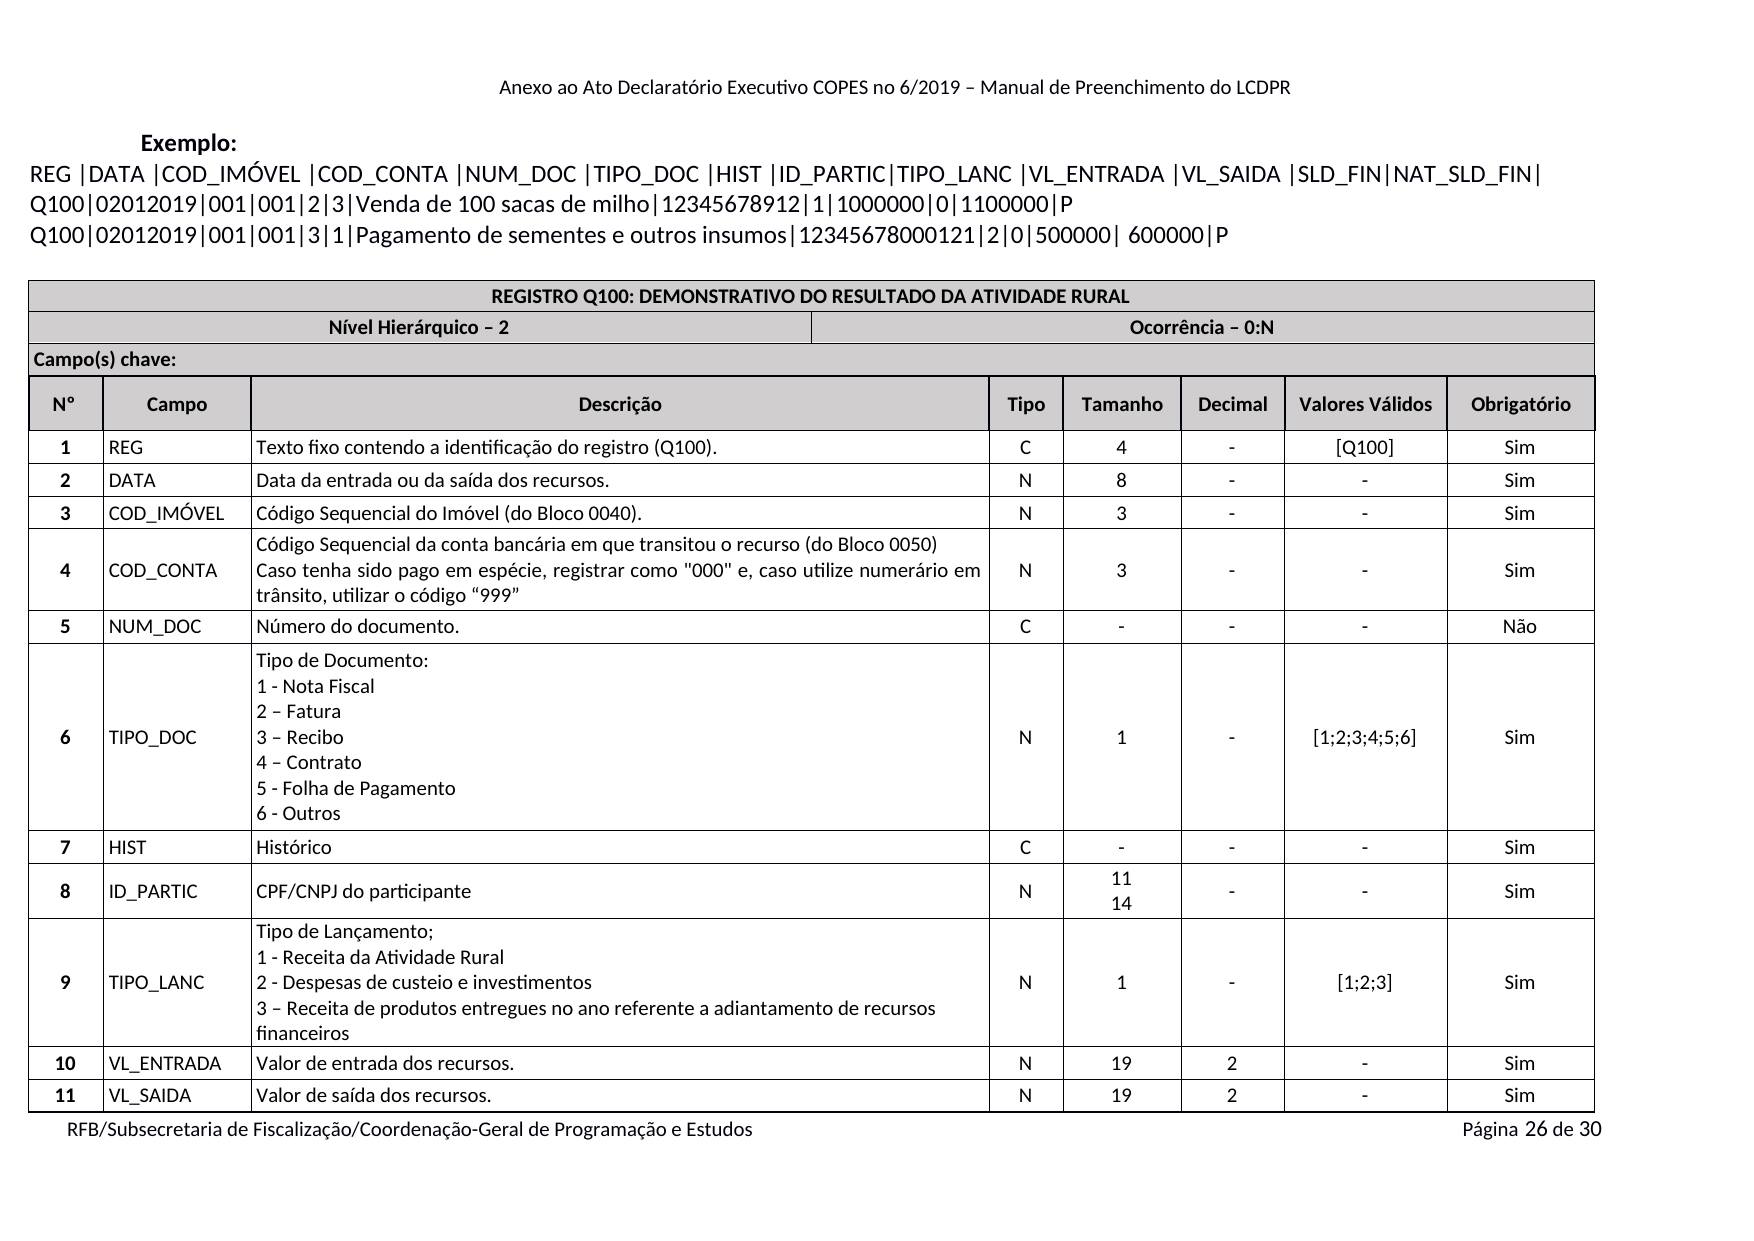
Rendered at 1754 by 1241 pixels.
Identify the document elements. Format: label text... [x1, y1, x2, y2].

table_cell Sim [1448, 1080, 1594, 1111]
table_cell 5 [29, 611, 103, 642]
table_cell Sim [1448, 431, 1594, 463]
table_cell Não [1448, 611, 1594, 642]
table_cell - [1285, 1047, 1447, 1078]
table_cell Código Sequencial do Imóvel (do Bloco 0040). [252, 497, 989, 528]
table_cell - [1182, 831, 1284, 863]
table_cell 2 [1182, 1080, 1284, 1111]
table_cell ID_PARTIC [104, 864, 251, 917]
table_cell C [990, 611, 1063, 642]
table_cell Data da entrada ou da saída dos recursos. [252, 464, 989, 496]
table_cell 8 [29, 864, 103, 917]
table_cell VL_SAIDA [104, 1080, 251, 1111]
table_cell - [1285, 864, 1447, 917]
table_cell 8 [1064, 464, 1181, 496]
table_cell Valor de entrada dos recursos. [252, 1047, 989, 1078]
table_cell Texto fixo contendo a identificação do registro (Q100). [252, 431, 989, 463]
table_cell 11 [29, 1080, 103, 1111]
table_cell REG [104, 431, 251, 463]
table_cell 1 [1064, 644, 1181, 830]
table_cell - [1064, 831, 1181, 863]
table_cell - [1064, 611, 1181, 642]
table_cell [1;2;3;4;5;6] [1285, 644, 1447, 830]
table_cell Sim [1448, 919, 1594, 1046]
table_cell N [990, 1047, 1063, 1078]
table_cell 2 [29, 464, 103, 496]
table_cell Descrição [252, 377, 988, 430]
table_cell Sim [1448, 1047, 1594, 1078]
table_cell - [1182, 919, 1284, 1046]
table_cell N [990, 464, 1063, 496]
table_cell Nível Hierárquico – 2 [29, 312, 811, 342]
table_cell 3 [29, 497, 103, 528]
table_cell [Q100] [1285, 431, 1447, 463]
table_cell - [1285, 831, 1447, 863]
table_cell N [990, 529, 1063, 609]
table_cell Tipo de Lançamento; 1 - Receita da Atividade Rural 2 - Despesas de custeio e investimentos 3 – Receita de produtos entregues no ano referente a adiantamento de recursos financeiros [252, 919, 989, 1046]
table_cell 19 [1064, 1047, 1181, 1078]
table_cell - [1182, 864, 1284, 917]
table_cell Tamanho [1064, 377, 1180, 430]
table_cell DATA [104, 464, 251, 496]
table_cell 7 [29, 831, 103, 863]
table_cell 6 [29, 644, 103, 830]
table_cell N [990, 864, 1063, 917]
table_cell - [1285, 611, 1447, 642]
table_cell VL_ENTRADA [104, 1047, 251, 1078]
table_cell Histórico [252, 831, 989, 863]
table_cell Campo [104, 377, 250, 430]
table_cell Sim [1448, 529, 1594, 609]
table_cell Obrigatório [1448, 377, 1594, 430]
table_cell 4 [1064, 431, 1181, 463]
table_cell - [1182, 529, 1284, 609]
table_cell Campo(s) chave: [29, 344, 1594, 375]
table_cell - [1182, 464, 1284, 496]
table_cell - [1285, 529, 1447, 609]
text Exemplo: [67, 127, 1595, 158]
table_cell 9 [29, 919, 103, 1046]
text Q100|02012019|001|001|2|3|Venda de 100 sacas de milho|12345678912|1|1000000|0|1100000|P [29, 188, 1595, 219]
table_cell TIPO_LANC [104, 919, 251, 1046]
table_cell 3 [1064, 497, 1181, 528]
table_cell 3 [1064, 529, 1181, 609]
table_cell 11 14 [1064, 864, 1181, 917]
table_cell - [1285, 464, 1447, 496]
table_cell 1 [1064, 919, 1181, 1046]
table_cell HIST [104, 831, 251, 863]
table_cell Sim [1448, 864, 1594, 917]
table_cell Sim [1448, 644, 1594, 830]
table_cell Tipo [990, 377, 1062, 430]
table_cell TIPO_DOC [104, 644, 251, 830]
table_cell 1 [29, 431, 103, 463]
table_cell Número do documento. [252, 611, 989, 642]
table_cell - [1182, 644, 1284, 830]
table_cell Sim [1448, 831, 1594, 863]
text Q100|02012019|001|001|3|1|Pagamento de sementes e outros insumos|12345678000121|2|0|500000| 600000|P [29, 219, 1595, 249]
table_cell C [990, 431, 1063, 463]
table_cell COD_CONTA [104, 529, 251, 609]
table_cell Código Sequencial da conta bancária em que transitou o recurso (do Bloco 0050) Caso tenha sido pago em espécie, registrar como "000" e, caso utilize numerário em trânsito, utilizar o código “999” [252, 529, 989, 609]
table_cell NUM_DOC [104, 611, 251, 642]
table_cell CPF/CNPJ do participante [252, 864, 989, 917]
table_cell COD_IMÓVEL [104, 497, 251, 528]
table_cell Valor de saída dos recursos. [252, 1080, 989, 1111]
table_cell Nº [30, 377, 102, 430]
table_cell N [990, 644, 1063, 830]
table_cell [1;2;3] [1285, 919, 1447, 1046]
table_cell 4 [29, 529, 103, 609]
table_cell Decimal [1182, 377, 1284, 430]
table_cell N [990, 497, 1063, 528]
table_cell N [990, 1080, 1063, 1111]
table_cell - [1285, 497, 1447, 528]
table_cell - [1182, 497, 1284, 528]
table_cell Sim [1448, 497, 1594, 528]
table_cell 10 [29, 1047, 103, 1078]
table_cell Valores Válidos [1286, 377, 1446, 430]
table_cell - [1182, 431, 1284, 463]
table_cell 19 [1064, 1080, 1181, 1111]
table_cell C [990, 831, 1063, 863]
table_header REGISTRO Q100: DEMONSTRATIVO DO RESULTADO DA ATIVIDADE RURAL [29, 281, 1594, 311]
table_cell - [1285, 1080, 1447, 1111]
table_cell N [990, 919, 1063, 1046]
text REG |DATA |COD_IMÓVEL |COD_CONTA |NUM_DOC |TIPO_DOC |HIST |ID_PARTIC|TIPO_LANC |VL_ENTRADA |VL_SAIDA |SLD_FIN|NAT_SLD_FIN| [29, 158, 1595, 188]
table_cell Sim [1448, 464, 1594, 496]
table_cell Tipo de Documento: 1 - Nota Fiscal 2 – Fatura 3 – Recibo 4 – Contrato 5 - Folha de Pagamento 6 - Outros [252, 644, 989, 830]
table_cell Ocorrência – 0:N [812, 312, 1594, 342]
table_cell 2 [1182, 1047, 1284, 1078]
table_cell - [1182, 611, 1284, 642]
